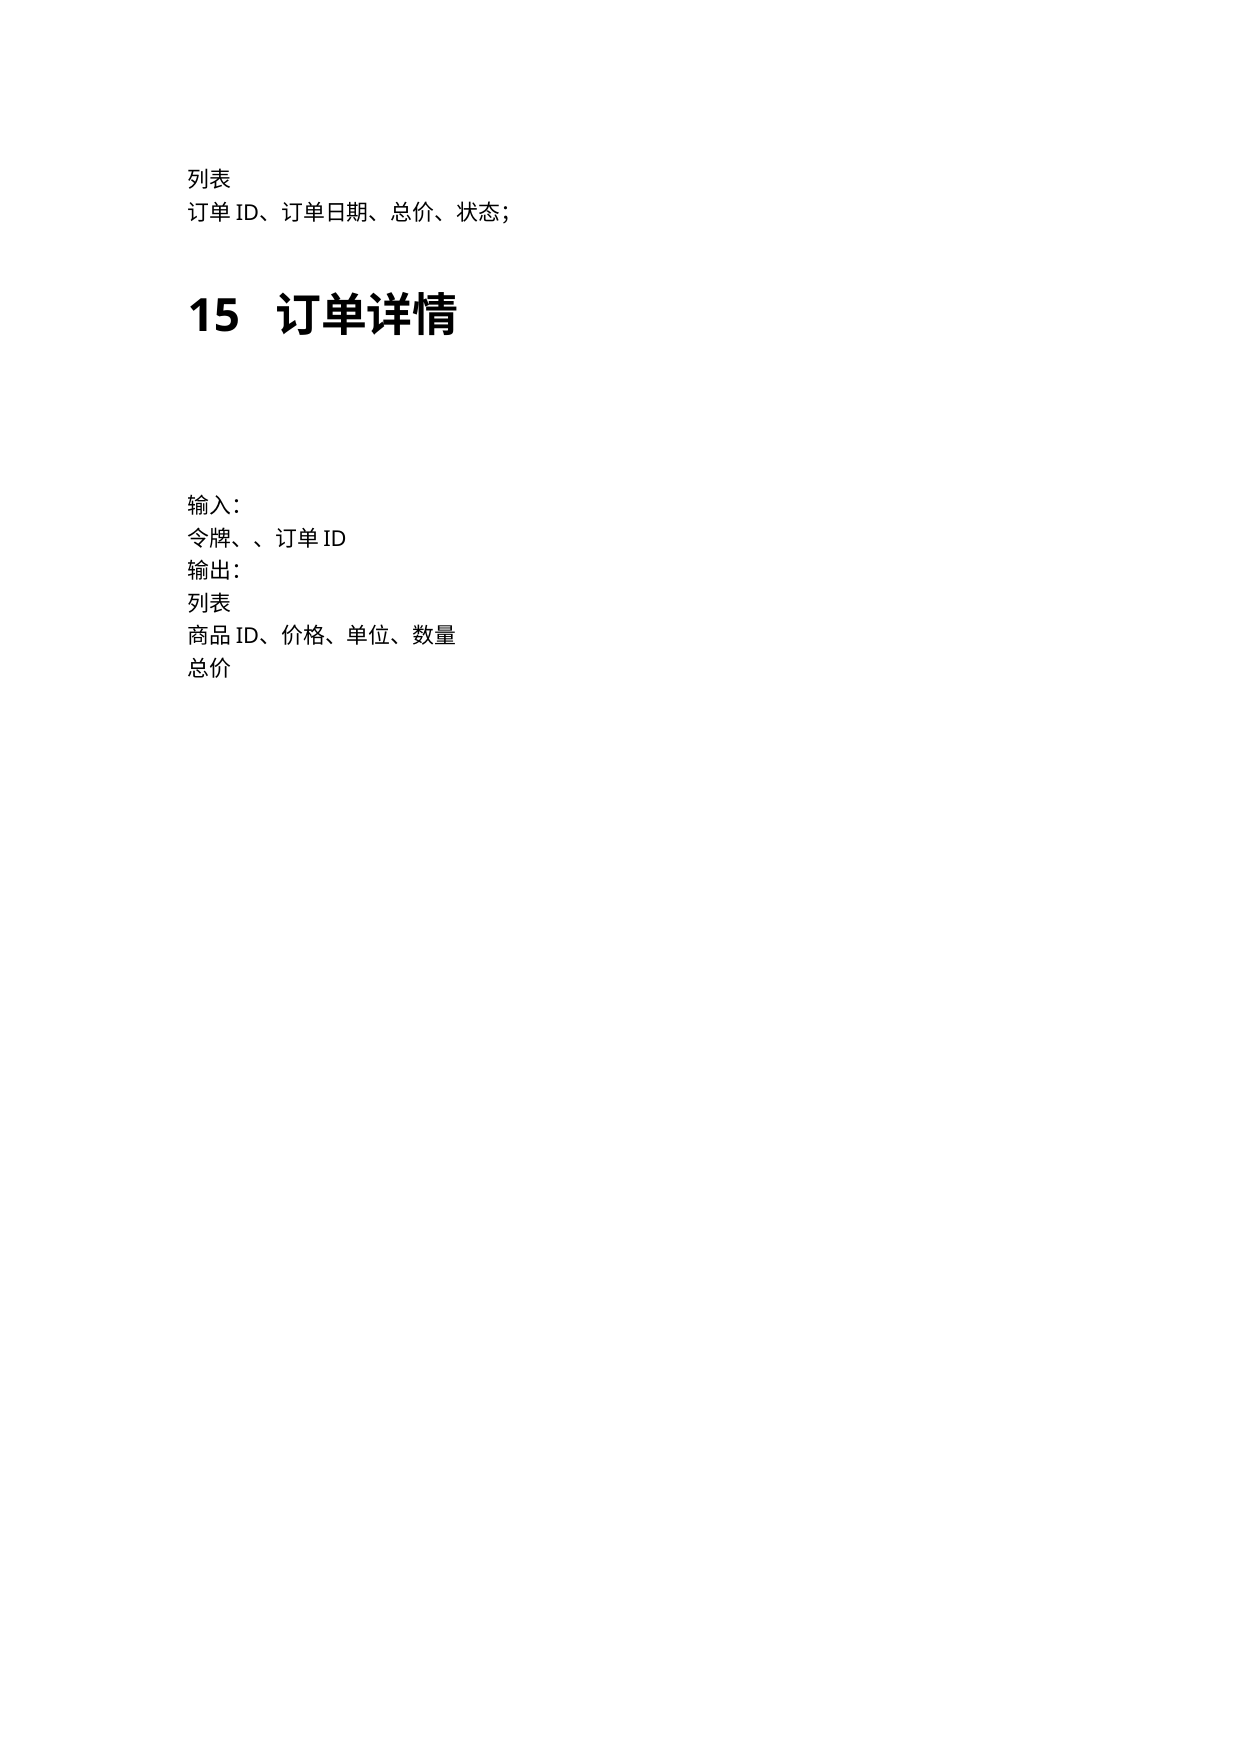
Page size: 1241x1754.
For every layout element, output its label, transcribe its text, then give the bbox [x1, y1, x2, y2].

text 订单ID、订单日期、总价、状态； [187, 194, 1053, 227]
text 列表 [187, 586, 1053, 618]
text 商品ID、价格、单位、数量 [187, 618, 1053, 651]
text 总价 [187, 651, 1053, 683]
text 输出： [187, 553, 1053, 586]
subtitle 订单详情 [187, 262, 1053, 360]
text 列表 [187, 162, 1053, 194]
text 令牌、、订单ID [187, 521, 1053, 553]
text 输入： [187, 488, 1053, 521]
